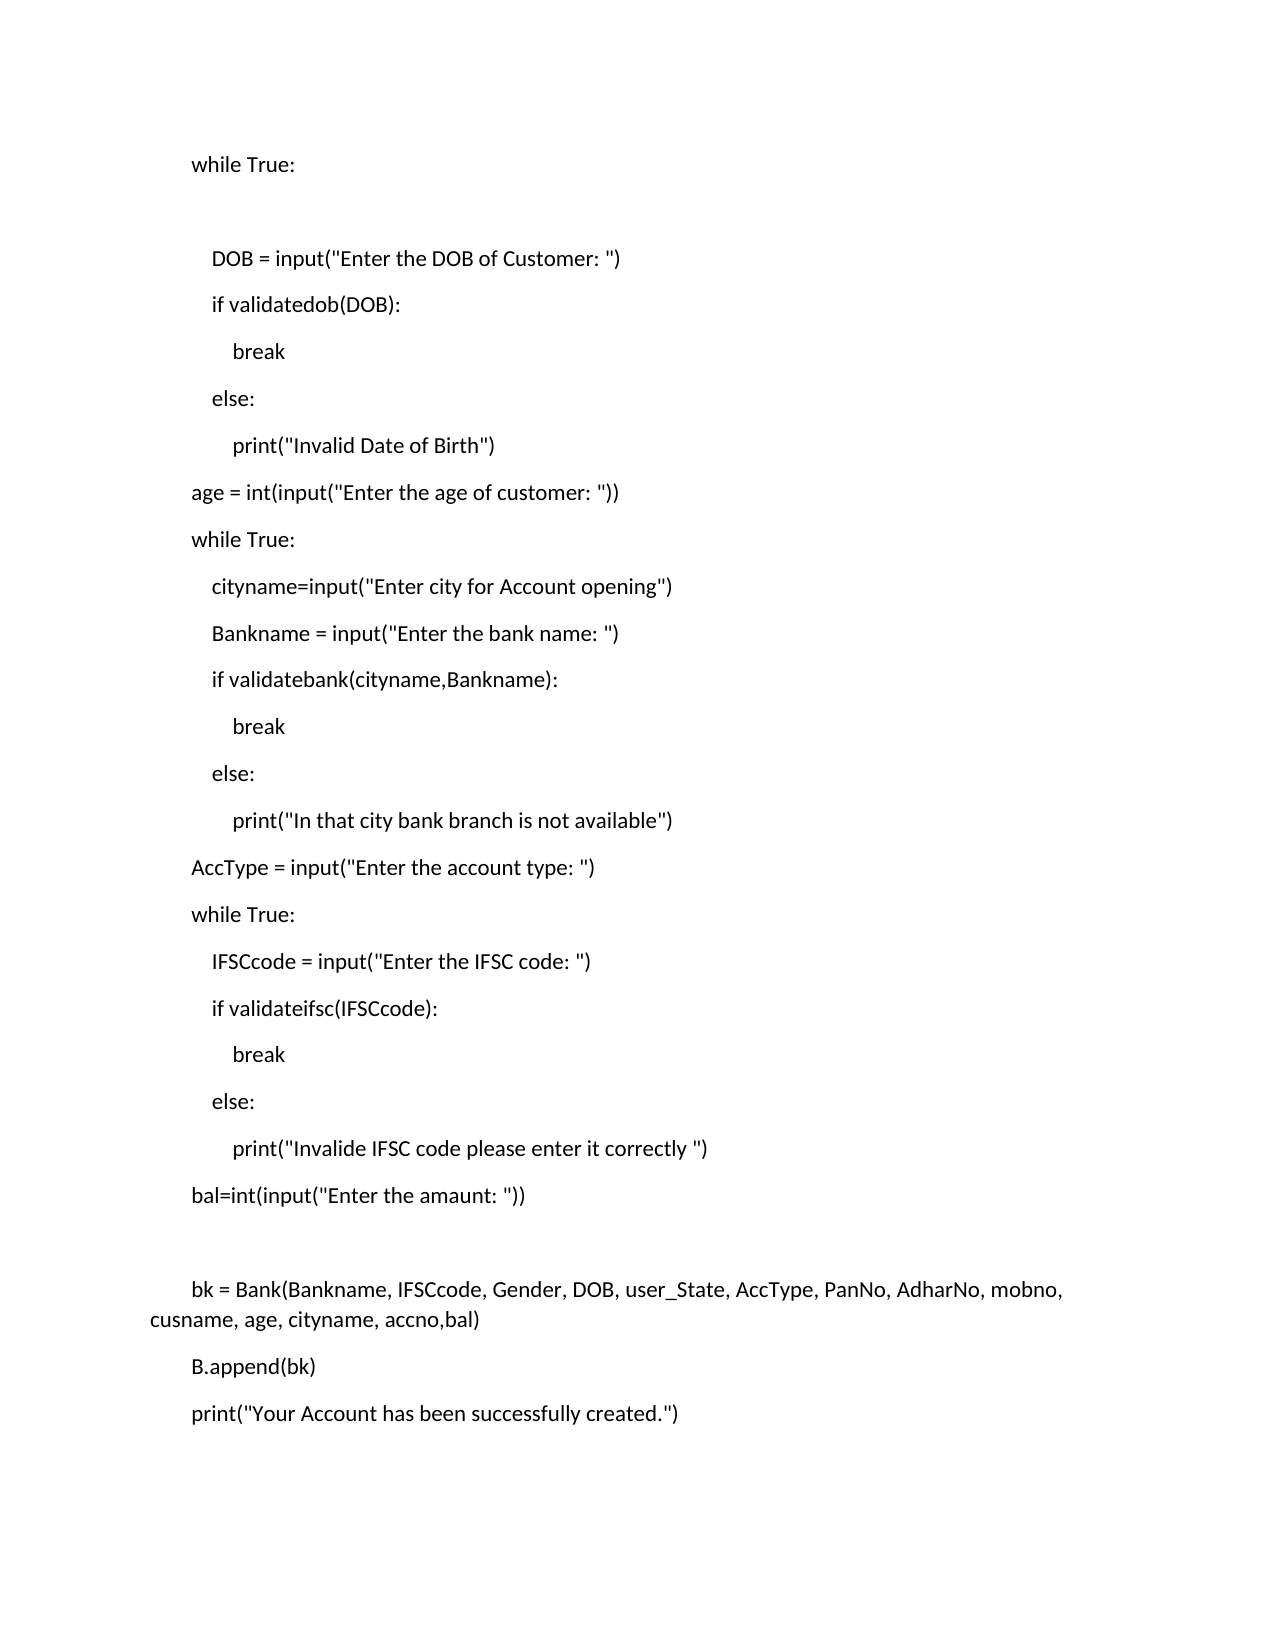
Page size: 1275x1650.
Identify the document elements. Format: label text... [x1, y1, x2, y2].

text print("Your Account has been successfully created.") [150, 1399, 1125, 1427]
text else: [150, 384, 1125, 412]
text B.append(bk) [150, 1352, 1125, 1380]
text bk = Bank(Bankname, IFSCcode, Gender, DOB, user_State, AccType, PanNo, AdharNo, mobno, cusname, age, cityname, accno,bal) [150, 1275, 1125, 1333]
text while True: [150, 900, 1125, 928]
text else: [150, 759, 1125, 787]
text print("Invalid Date of Birth") [150, 431, 1125, 459]
text bal=int(input("Enter the amaunt: ")) [150, 1181, 1125, 1209]
text if validatebank(cityname,Bankname): [150, 666, 1125, 694]
text DOB = input("Enter the DOB of Customer: ") [150, 244, 1125, 272]
text else: [150, 1087, 1125, 1116]
text while True: [150, 525, 1125, 553]
text Bankname = input("Enter the bank name: ") [150, 619, 1125, 647]
text AccType = input("Enter the account type: ") [150, 853, 1125, 881]
text print("Invalide IFSC code please enter it correctly ") [150, 1134, 1125, 1162]
text while True: [150, 150, 1125, 178]
text print("In that city bank branch is not available") [150, 806, 1125, 834]
text cityname=input("Enter city for Account opening") [150, 572, 1125, 600]
text if validateifsc(IFSCcode): [150, 994, 1125, 1022]
text IFSCcode = input("Enter the IFSC code: ") [150, 947, 1125, 975]
text break [150, 337, 1125, 366]
text if validatedob(DOB): [150, 291, 1125, 319]
text break [150, 712, 1125, 741]
text break [150, 1041, 1125, 1069]
text age = int(input("Enter the age of customer: ")) [150, 478, 1125, 506]
